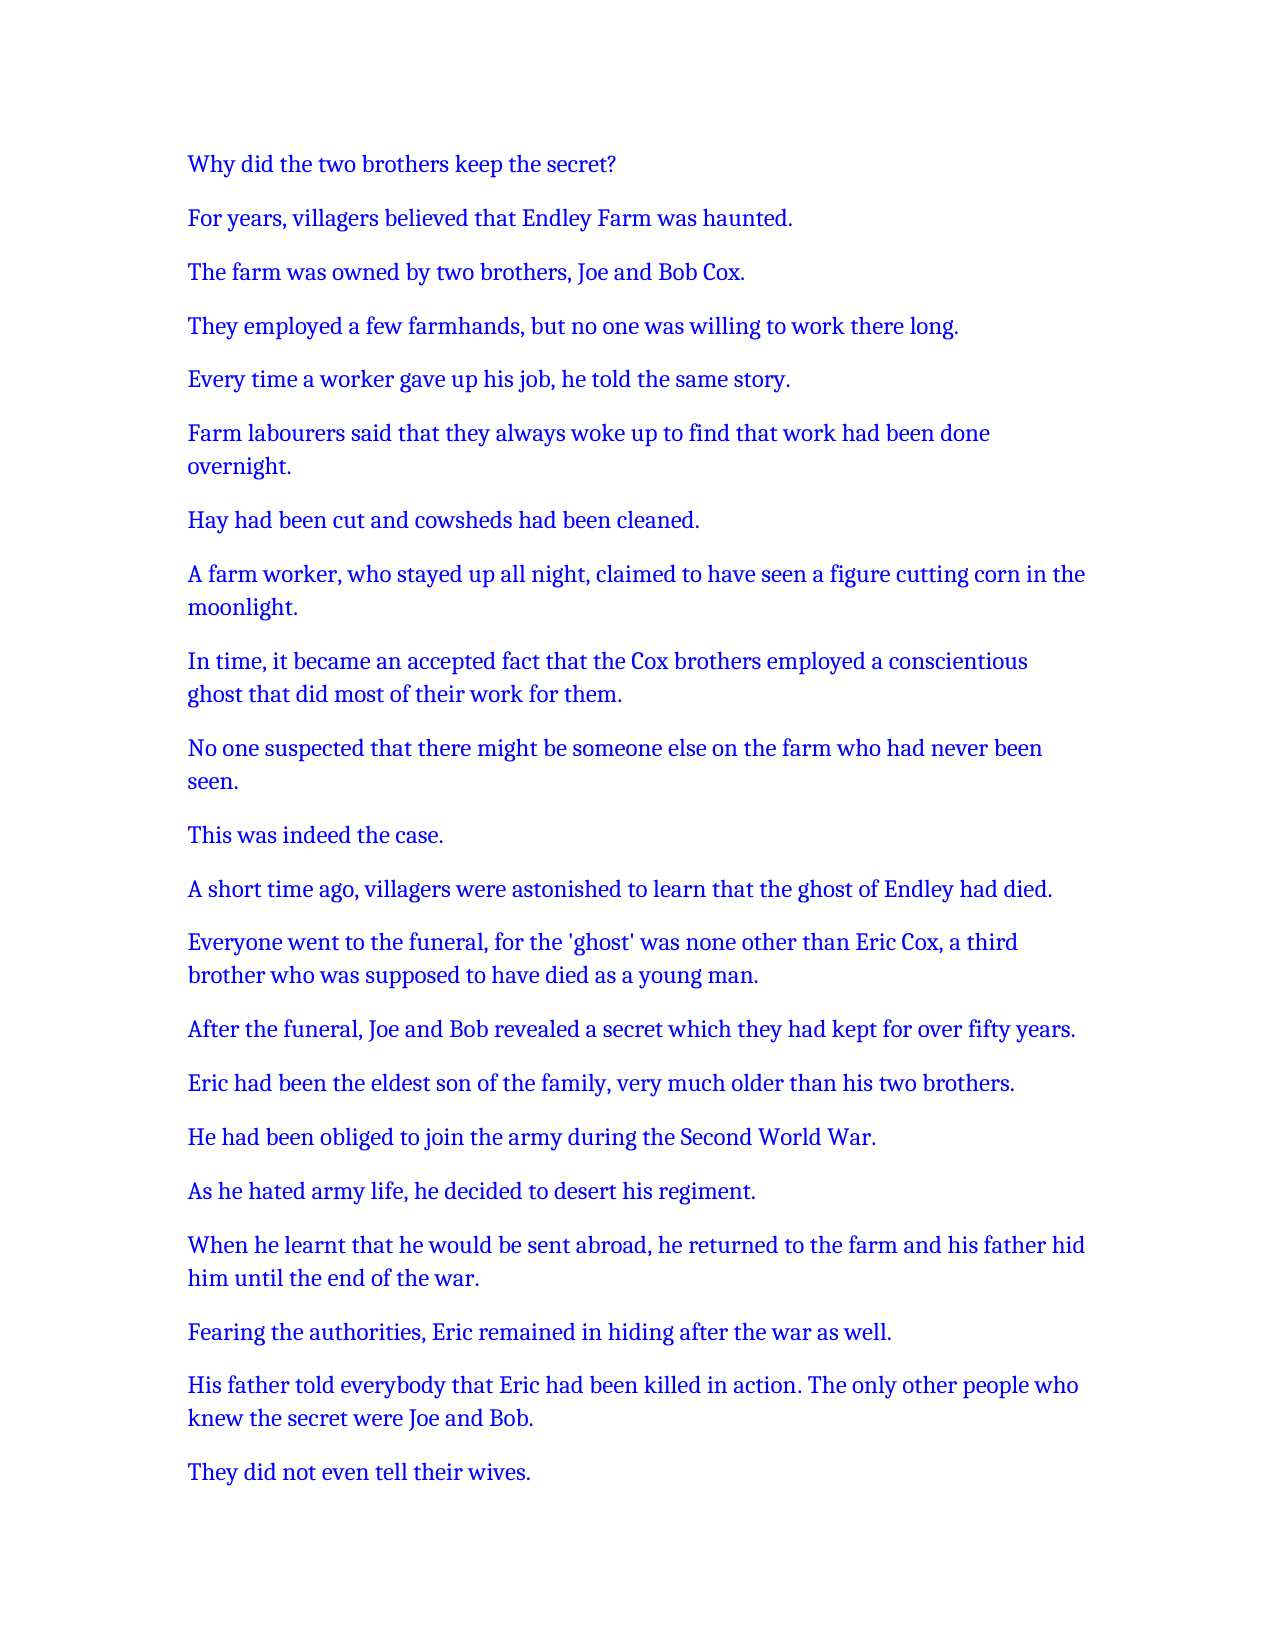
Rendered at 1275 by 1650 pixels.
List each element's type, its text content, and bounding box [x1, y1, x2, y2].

text The farm was owned by two brothers, Joe and Bob Cox. [187, 258, 1087, 286]
text As he hated army life, he decided to desert his regiment. [187, 1177, 1087, 1206]
text For years, villagers believed that Endley Farm was haunted. [187, 204, 1087, 233]
text Why did the two brothers keep the secret? [187, 150, 1087, 179]
text A farm worker, who stayed up all night, claimed to have seen a figure cutting corn in the moonlight. [187, 560, 1087, 622]
text Eric had been the eldest son of the family, very much older than his two brothers. [187, 1069, 1087, 1098]
text No one suspected that there might be someone else on the farm who had never been seen. [187, 734, 1087, 796]
text After the funeral, Joe and Bob revealed a secret which they had kept for over fifty years. [187, 1015, 1087, 1044]
text His father told everybody that Eric had been killed in action. The only other people who knew the secret were Joe and Bob. [187, 1371, 1087, 1433]
text They employed a few farmhands, but no one was willing to work there long. [187, 312, 1087, 340]
text Fearing the authorities, Eric remained in hiding after the war as well. [187, 1317, 1087, 1346]
text Hay had been cut and cowsheds had been cleaned. [187, 506, 1087, 535]
text He had been obliged to join the army during the Second World War. [187, 1123, 1087, 1152]
text Every time a worker gave up his job, he told the same story. [187, 365, 1087, 394]
text Farm labourers said that they always woke up to find that work had been done overnight. [187, 419, 1087, 481]
text When he learnt that he would be sent abroad, he returned to the farm and his father hid him until the end of the war. [187, 1231, 1087, 1292]
text They did not even tell their wives. [187, 1458, 1087, 1487]
text This was indeed the case. [187, 821, 1087, 849]
text A short time ago, villagers were astonished to learn that the ghost of Endley had died. [187, 874, 1087, 903]
text Everyone went to the funeral, for the 'ghost' was none other than Eric Cox, a third brother who was supposed to have died as a young man. [187, 928, 1087, 990]
text In time, it became an accepted fact that the Cox brothers employed a conscientious ghost that did most of their work for them. [187, 647, 1087, 709]
